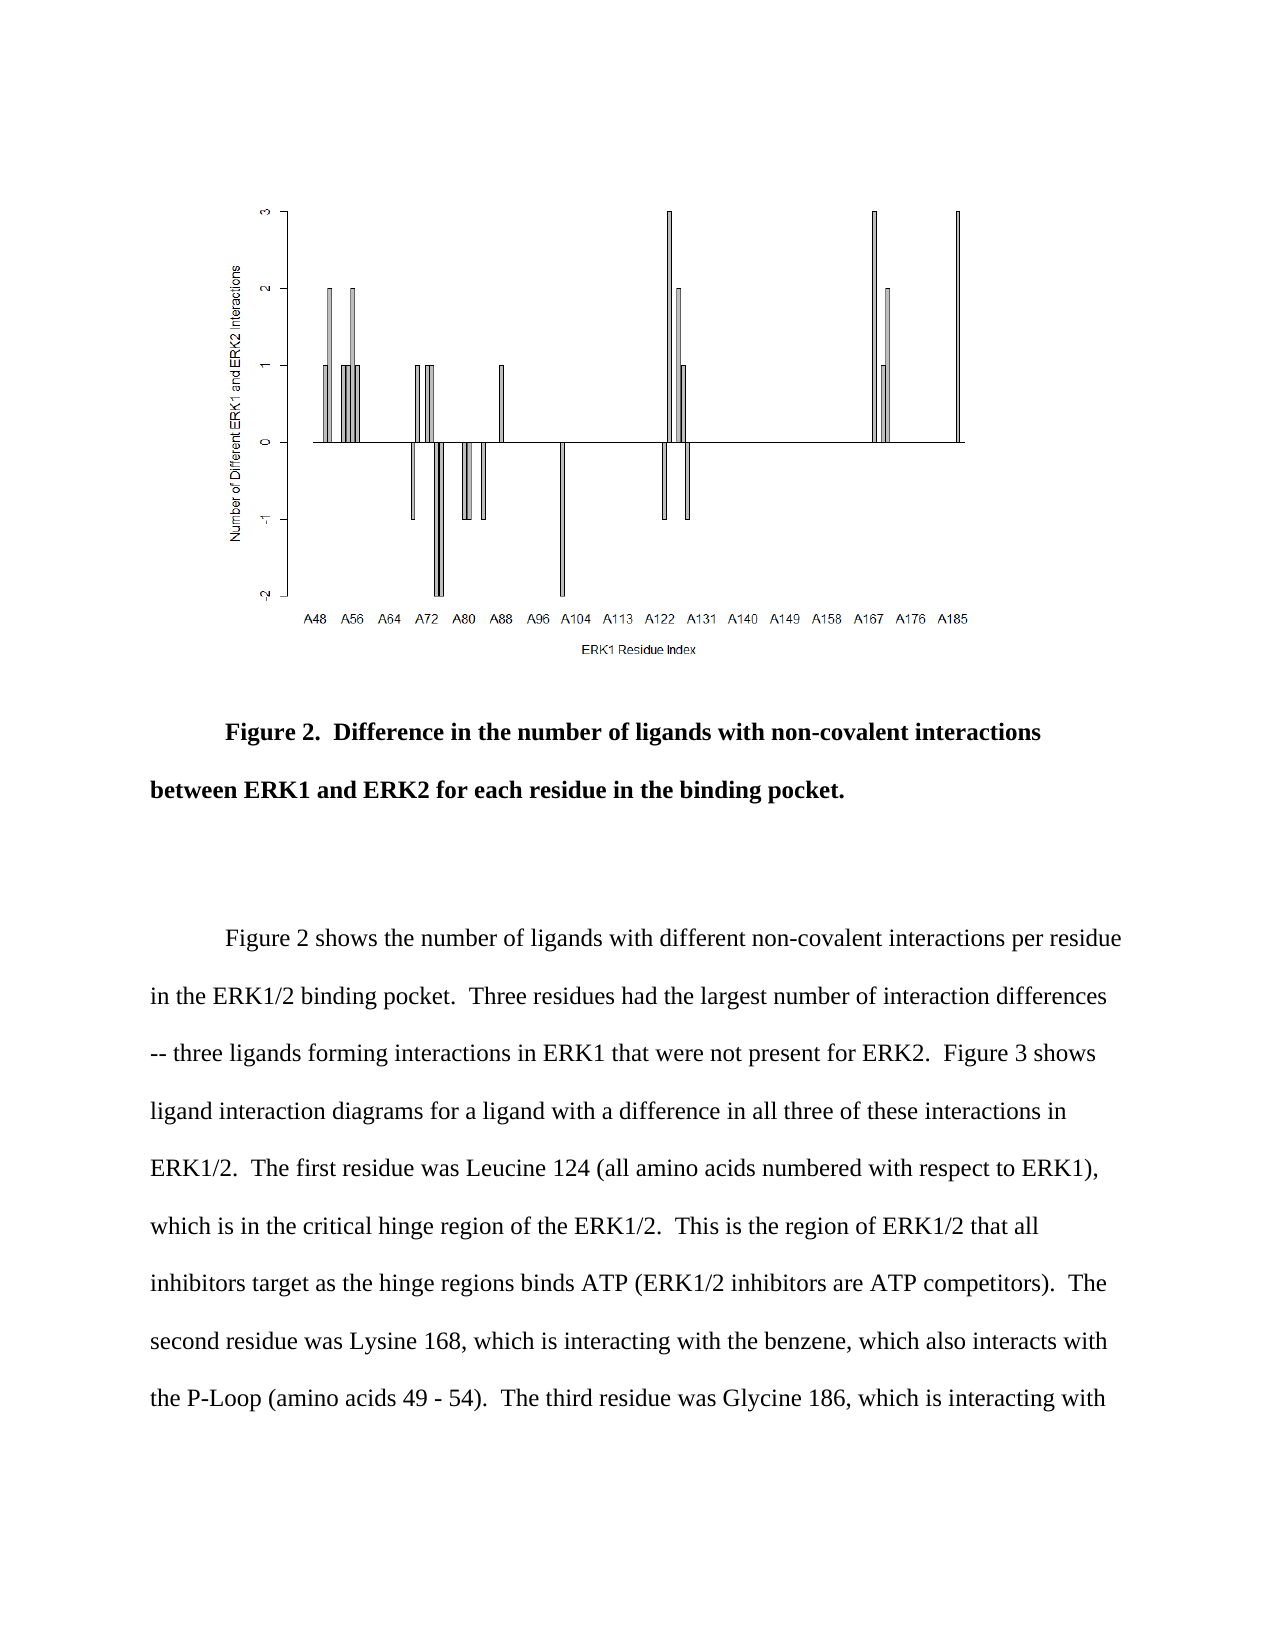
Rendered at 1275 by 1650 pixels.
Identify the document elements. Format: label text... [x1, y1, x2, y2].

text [150, 923, 1125, 1412]
text Figure 2. Difference in the number of ligands with non-covalent interactions between ERK1 and ERK2 for each residue in the binding pocket. [150, 717, 1125, 804]
picture [225, 150, 1022, 673]
